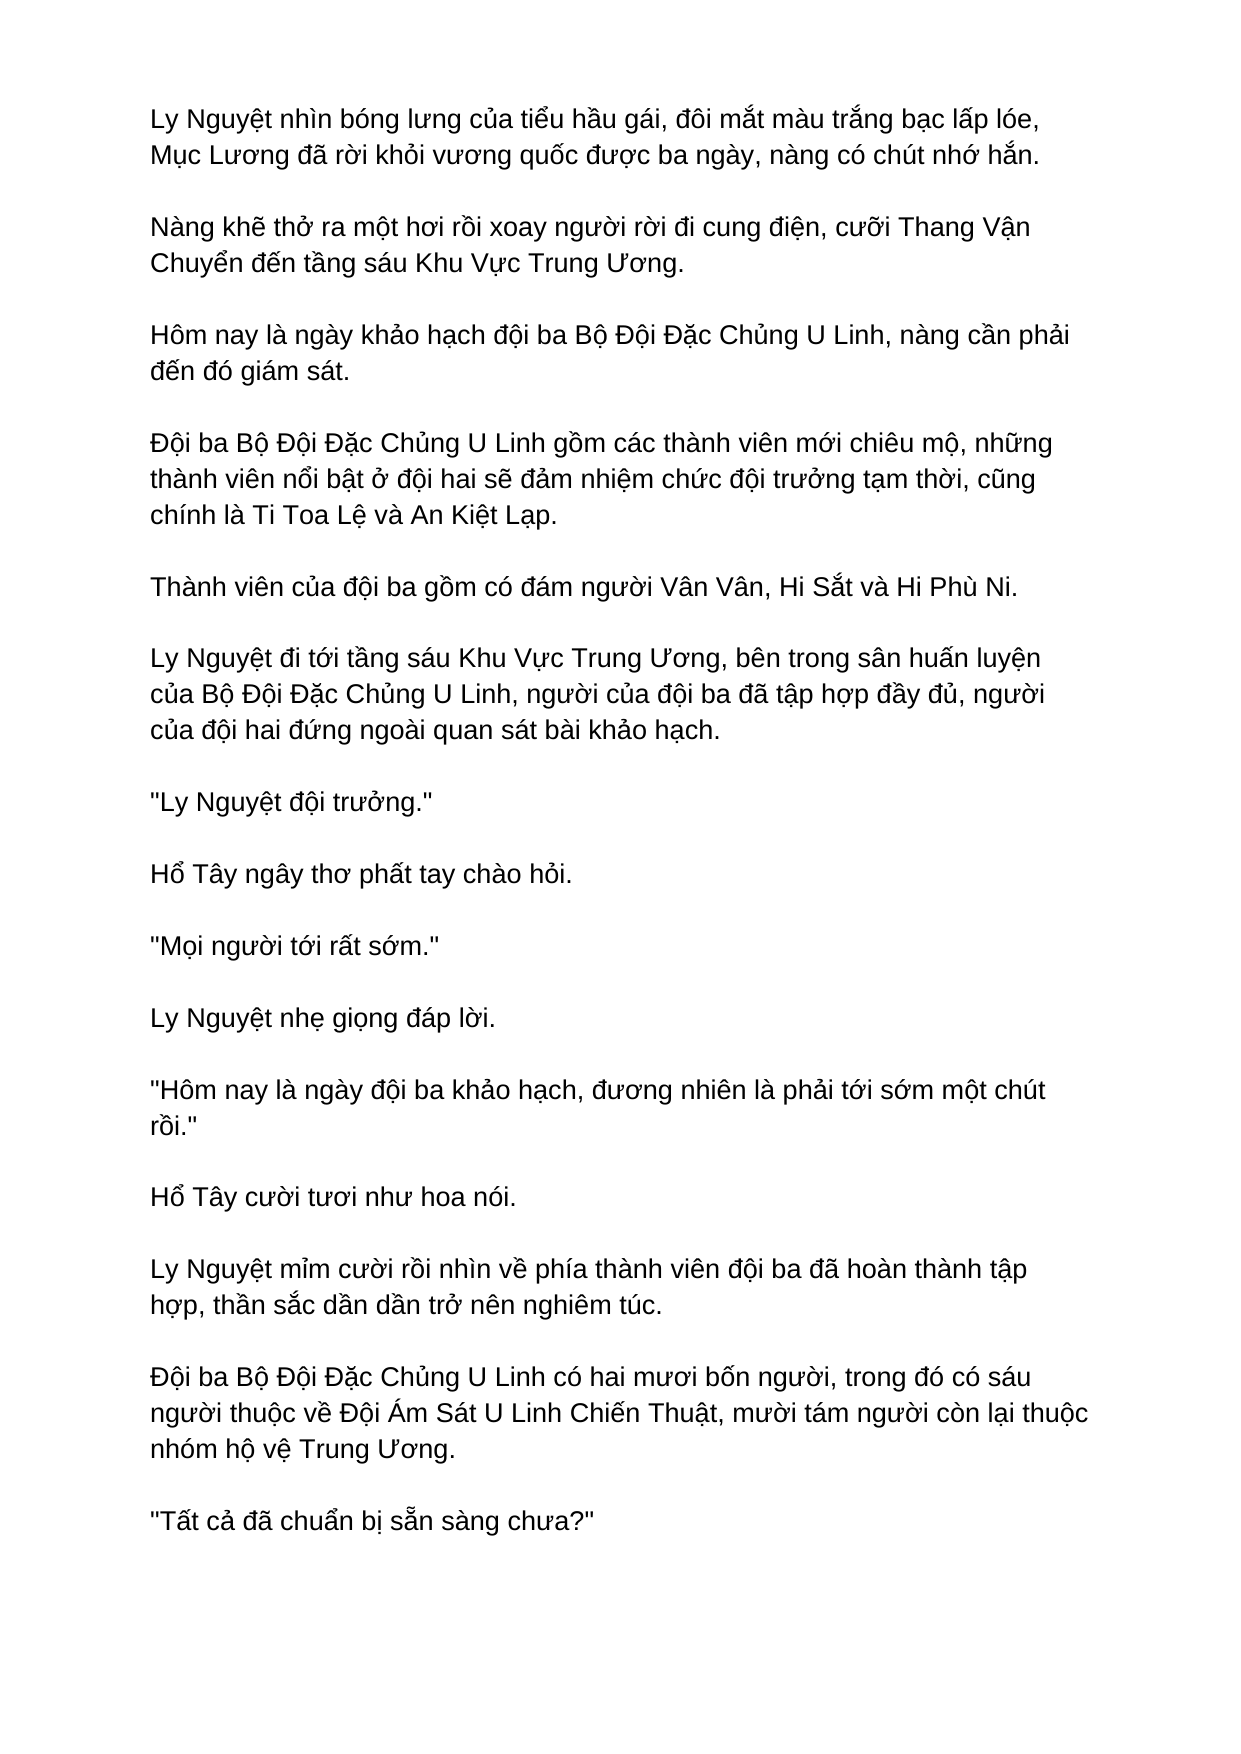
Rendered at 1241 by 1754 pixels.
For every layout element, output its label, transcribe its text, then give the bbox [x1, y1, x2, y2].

text Ly Nguyệt nhìn bóng lưng của tiểu hầu gái, đôi mắt màu trắng bạc lấp lóe, Mục Lương đã rời khỏi vương quốc được ba ngày, nàng có chút nhớ hắn. [150, 103, 1090, 171]
text Hôm nay là ngày khảo hạch đội ba Bộ Đội Đặc Chủng U Linh, nàng cần phải đến đó giám sát. [150, 319, 1090, 386]
text "Ly Nguyệt đội trưởng." [150, 786, 1090, 817]
text "Hôm nay là ngày đội ba khảo hạch, đương nhiên là phải tới sớm một chút rồi." [150, 1074, 1090, 1141]
text Thành viên của đội ba gồm có đám người Vân Vân, Hi Sắt và Hi Phù Ni. [150, 571, 1090, 602]
text Hổ Tây cười tươi như hoa nói. [150, 1181, 1090, 1213]
text Đội ba Bộ Đội Đặc Chủng U Linh có hai mươi bốn người, trong đó có sáu người thuộc về Đội Ám Sát U Linh Chiến Thuật, mười tám người còn lại thuộc nhóm hộ vệ Trung Ương. [150, 1361, 1090, 1464]
text Đội ba Bộ Đội Đặc Chủng U Linh gồm các thành viên mới chiêu mộ, những thành viên nổi bật ở đội hai sẽ đảm nhiệm chức đội trưởng tạm thời, cũng chính là Ti Toa Lệ và An Kiệt Lạp. [150, 427, 1090, 530]
text Nàng khẽ thở ra một hơi rồi xoay người rời đi cung điện, cưỡi Thang Vận Chuyển đến tầng sáu Khu Vực Trung Ương. [150, 211, 1090, 278]
text Ly Nguyệt đi tới tầng sáu Khu Vực Trung Ương, bên trong sân huấn luyện của Bộ Đội Đặc Chủng U Linh, người của đội ba đã tập hợp đầy đủ, người của đội hai đứng ngoài quan sát bài khảo hạch. [150, 642, 1090, 746]
text Hổ Tây ngây thơ phất tay chào hỏi. [150, 858, 1090, 889]
text "Tất cả đã chuẩn bị sẵn sàng chưa?" [150, 1505, 1090, 1536]
text "Mọi người tới rất sớm." [150, 930, 1090, 961]
text Ly Nguyệt mỉm cười rồi nhìn về phía thành viên đội ba đã hoàn thành tập hợp, thần sắc dần dần trở nên nghiêm túc. [150, 1253, 1090, 1321]
text Ly Nguyệt nhẹ giọng đáp lời. [150, 1002, 1090, 1033]
